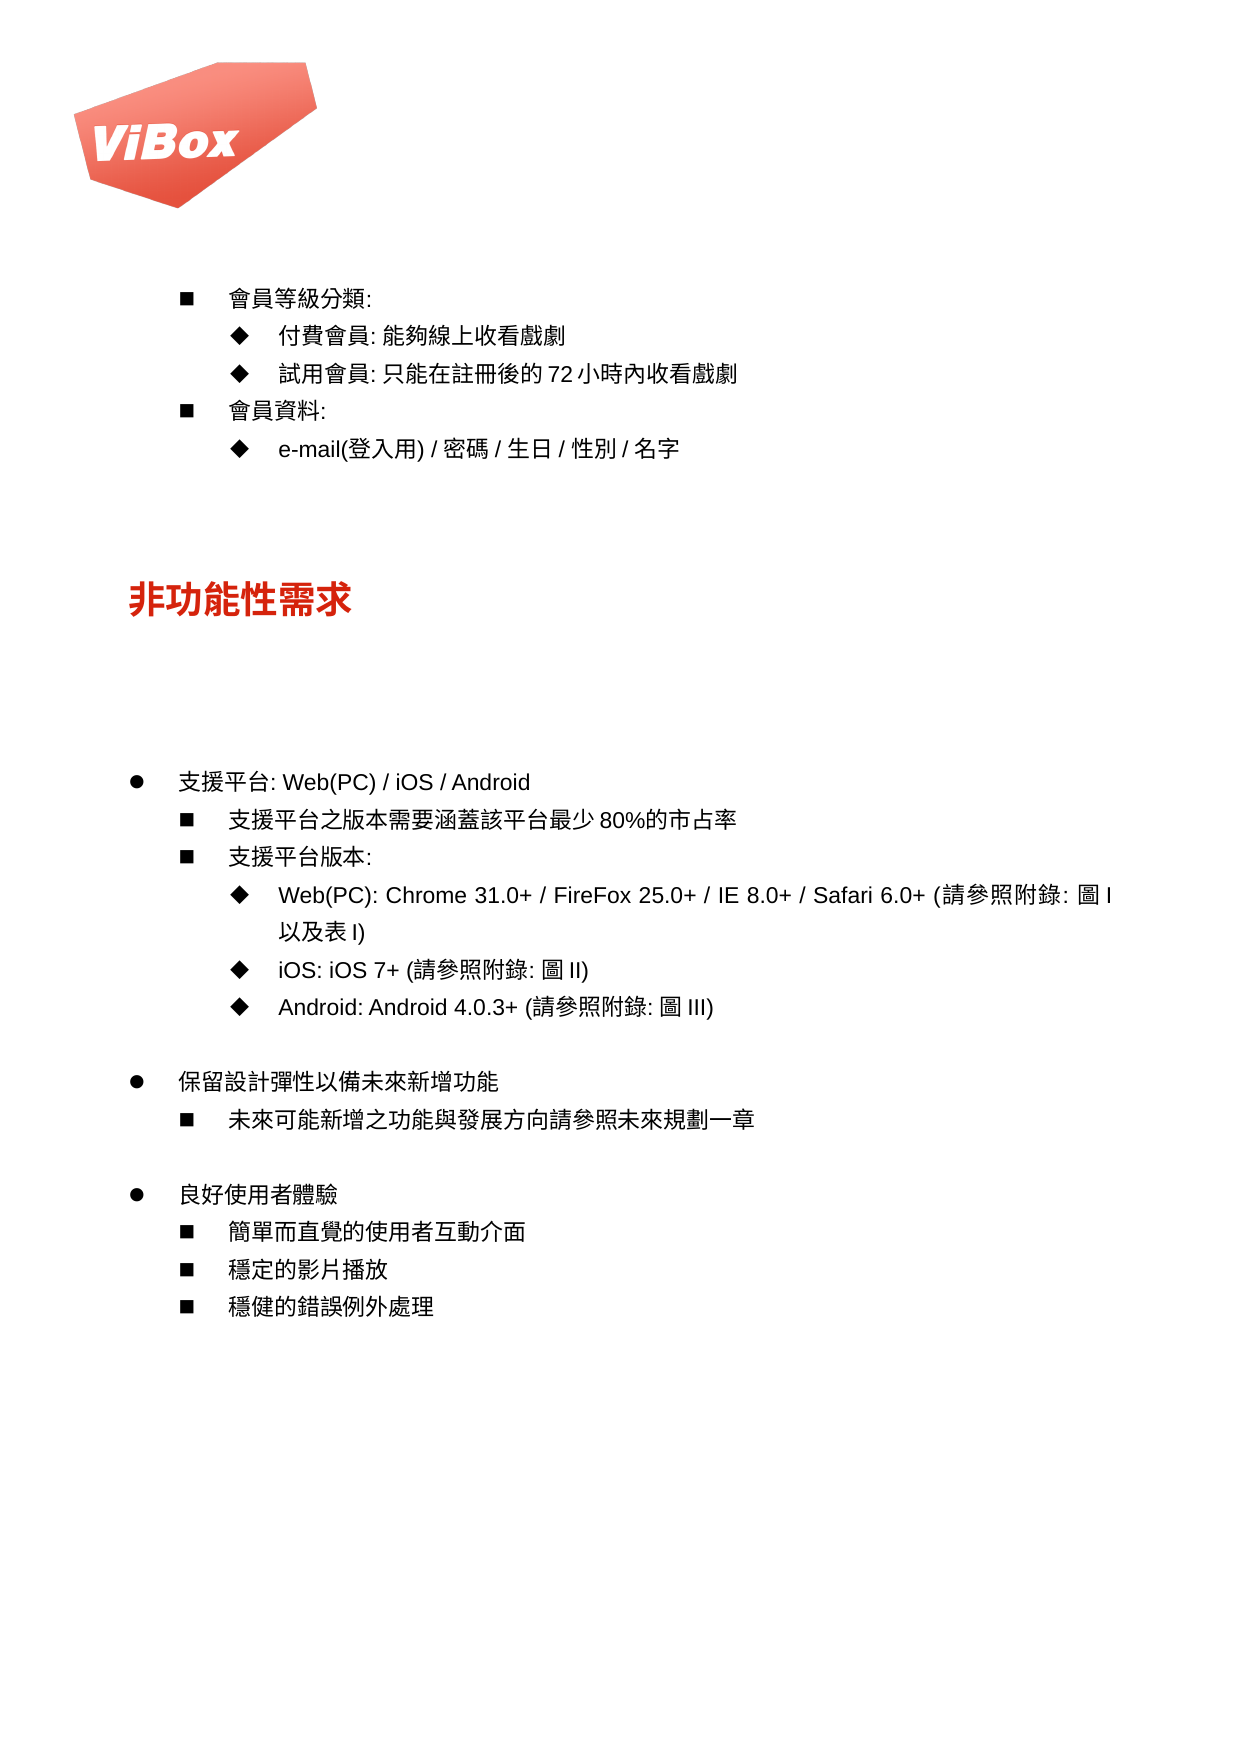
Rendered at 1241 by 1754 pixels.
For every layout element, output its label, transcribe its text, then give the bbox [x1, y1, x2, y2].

list 保留設計彈性以備未來新增功能 [128, 1062, 1112, 1100]
list 試用會員: 只能在註冊後的72小時內收看戲劇 [228, 354, 1112, 391]
list Android: Android 4.0.3+ (請參照附錄: 圖III) [228, 987, 1112, 1025]
list Web(PC): Chrome 31.0+ / FireFox 25.0+ / IE 8.0+ / Safari 6.0+ (請參照附錄: 圖I 以及表I) [228, 875, 1112, 950]
picture [73, 62, 318, 209]
list 支援平台之版本需要涵蓋該平台最少80%的市占率 [178, 800, 1112, 837]
list 會員資料: [178, 391, 1112, 429]
list 穩健的錯誤例外處理 [178, 1287, 1112, 1325]
subtitle 非功能性需求 [128, 560, 1112, 635]
list e-mail(登入用) / 密碼 / 生日 / 性別 / 名字 [228, 429, 1112, 466]
list 穩定的影片播放 [178, 1250, 1112, 1287]
list 良好使用者體驗 [128, 1175, 1112, 1212]
list 會員等級分類: [178, 279, 1112, 316]
list iOS: iOS 7+ (請參照附錄: 圖II) [228, 950, 1112, 987]
list 支援平台: Web(PC) / iOS / Android [128, 762, 1112, 800]
list 未來可能新增之功能與發展方向請參照未來規劃一章 [178, 1100, 1112, 1137]
list 支援平台版本: [178, 837, 1112, 875]
list 簡單而直覺的使用者互動介面 [178, 1212, 1112, 1250]
list 付費會員: 能夠線上收看戲劇 [228, 316, 1112, 354]
